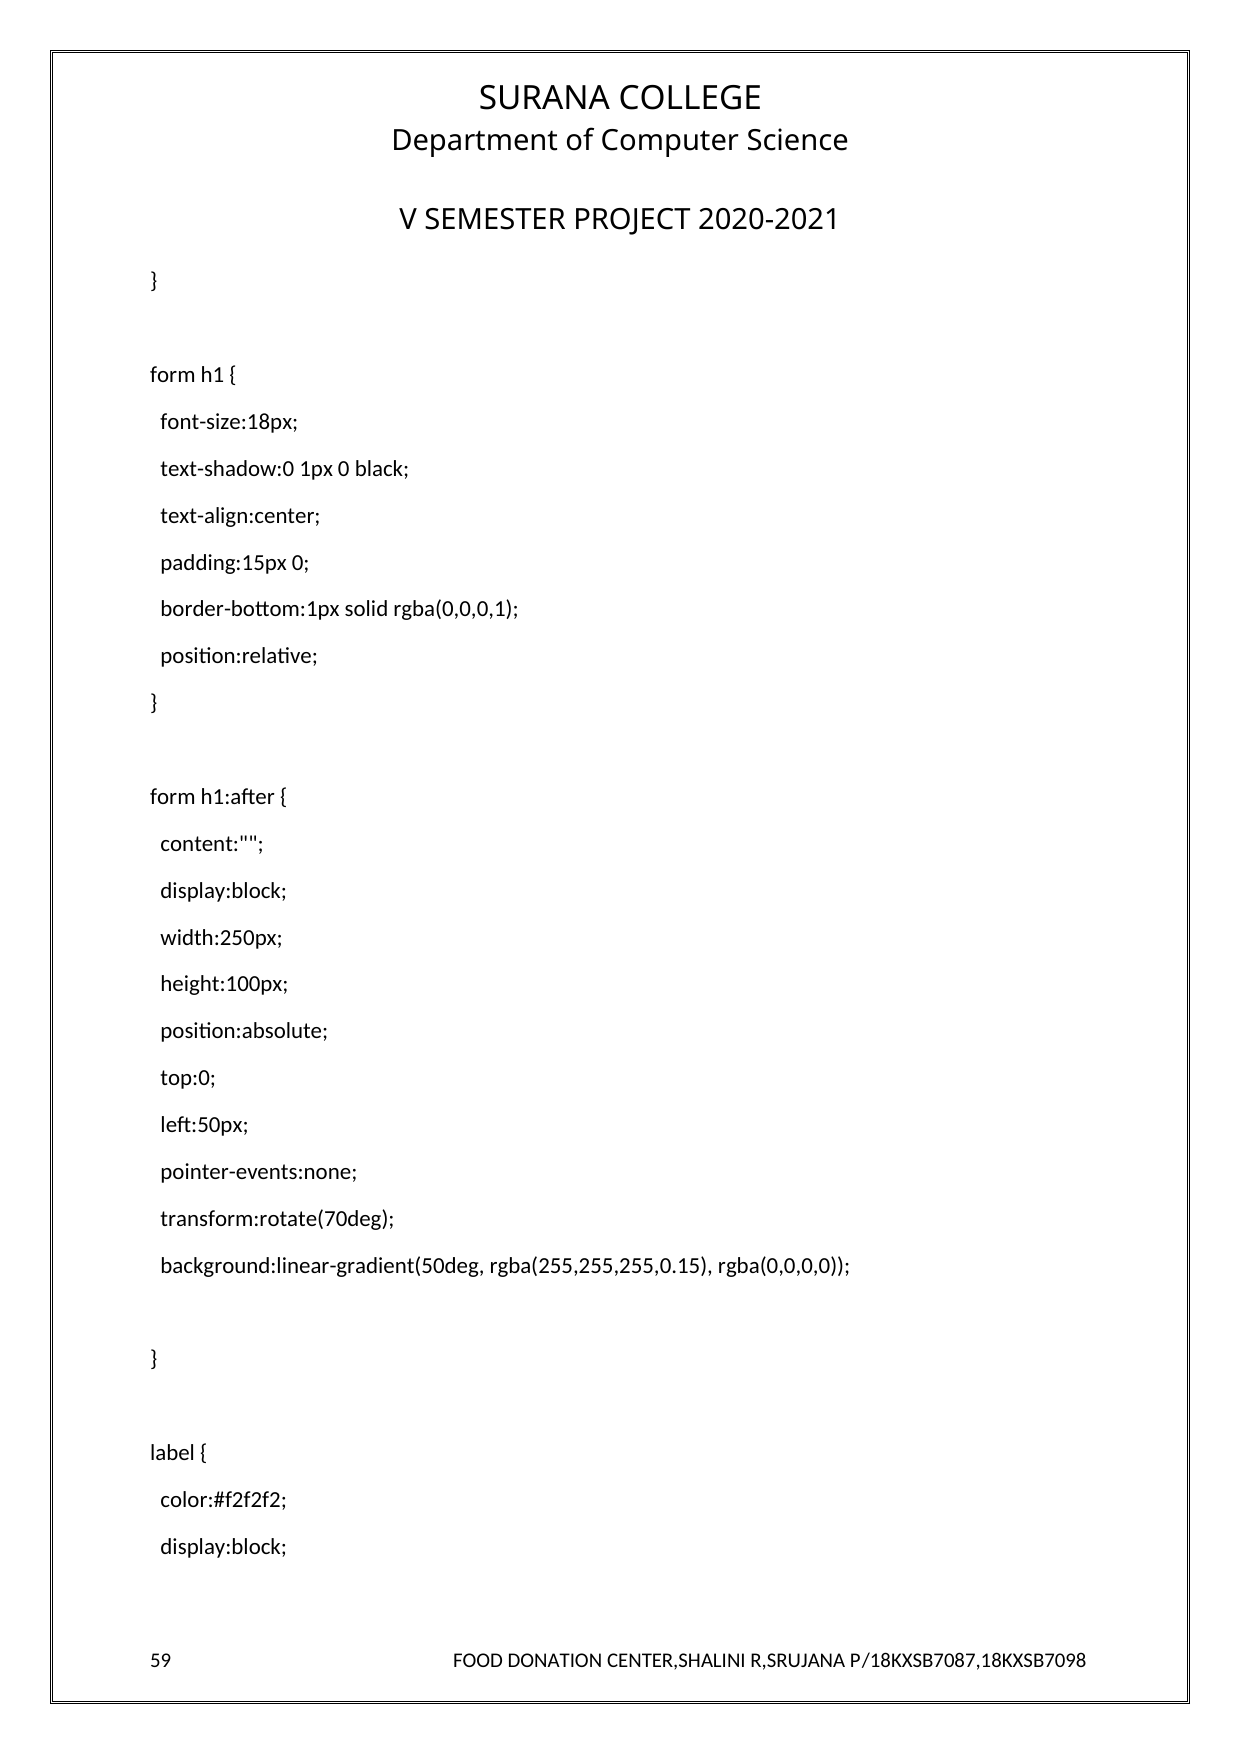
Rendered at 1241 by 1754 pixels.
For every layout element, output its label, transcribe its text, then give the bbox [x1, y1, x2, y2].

text } [150, 266, 1090, 294]
text position:relative; [150, 641, 1090, 669]
text pointer-events:none; [150, 1157, 1090, 1185]
text form h1:after { [150, 782, 1090, 810]
text padding:15px 0; [150, 548, 1090, 576]
text background:linear-gradient(50deg, rgba(255,255,255,0.15), rgba(0,0,0,0)); [150, 1251, 1090, 1279]
text top:0; [150, 1063, 1090, 1091]
text } [150, 1344, 1090, 1372]
text text-shadow:0 1px 0 black; [150, 454, 1090, 482]
text text-align:center; [150, 501, 1090, 529]
text position:absolute; [150, 1016, 1090, 1044]
text color:#f2f2f2; [150, 1485, 1090, 1513]
text left:50px; [150, 1110, 1090, 1138]
text height:100px; [150, 969, 1090, 997]
text } [150, 688, 1090, 716]
text content:""; [150, 829, 1090, 857]
text display:block; [150, 1532, 1090, 1560]
text label { [150, 1438, 1090, 1466]
text border-bottom:1px solid rgba(0,0,0,1); [150, 594, 1090, 622]
text display:block; [150, 876, 1090, 904]
text width:250px; [150, 923, 1090, 951]
text form h1 { [150, 360, 1090, 388]
text font-size:18px; [150, 407, 1090, 435]
text transform:rotate(70deg); [150, 1204, 1090, 1232]
